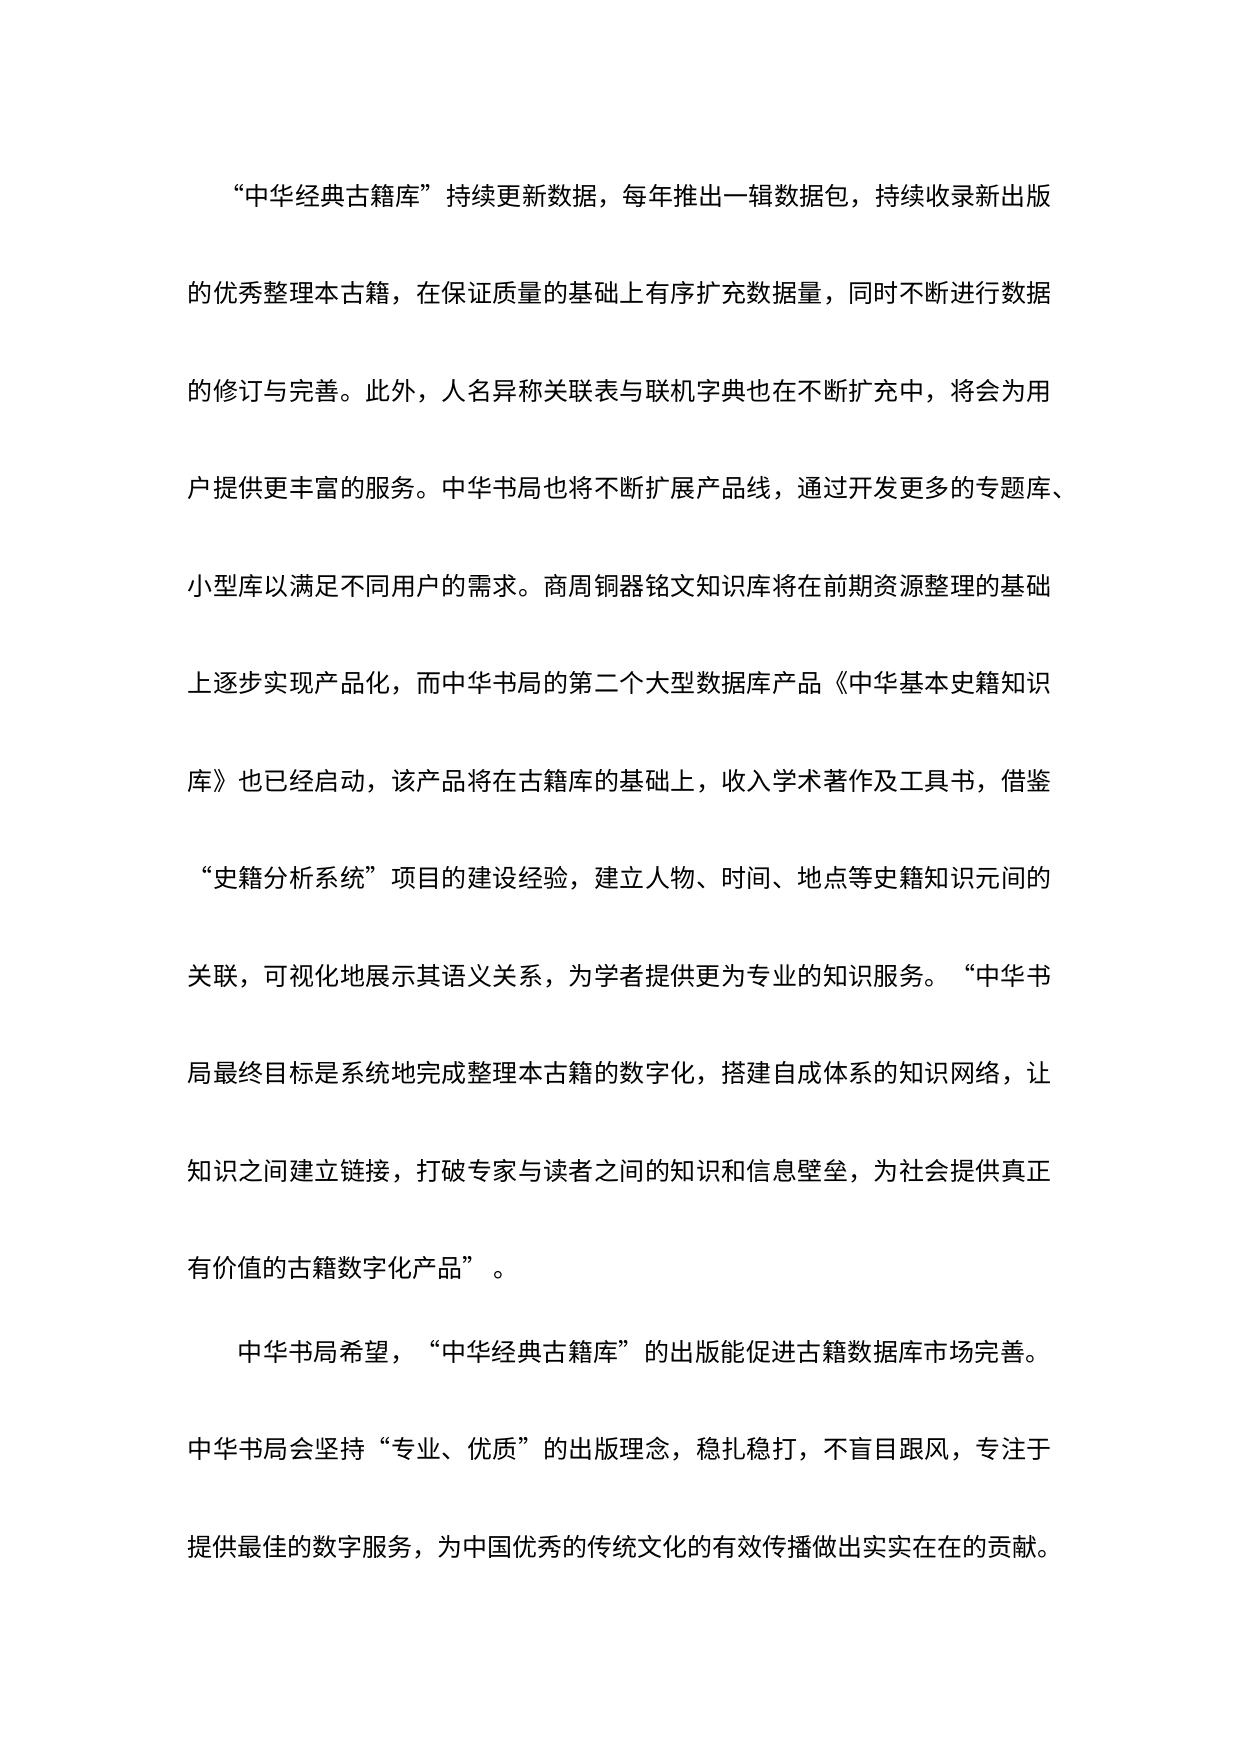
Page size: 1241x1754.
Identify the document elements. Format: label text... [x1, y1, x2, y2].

text 中华书局希望，“中华经典古籍库”的出版能促进古籍数据库市场完善。中华书局会坚持“专业、优质”的出版理念，稳扎稳打，不盲目跟风，专注于提供最佳的数字服务，为中国优秀的传统文化的有效传播做出实实在在的贡献。 [187, 1318, 1053, 1578]
text “中华经典古籍库”持续更新数据，每年推出一辑数据包，持续收录新出版的优秀整理本古籍，在保证质量的基础上有序扩充数据量，同时不断进行数据的修订与完善。此外，人名异称关联表与联机字典也在不断扩充中，将会为用户提供更丰富的服务。中华书局也将不断扩展产品线，通过开发更多的专题库、小型库以满足不同用户的需求。商周铜器铭文知识库将在前期资源整理的基础上逐步实现产品化，而中华书局的第二个大型数据库产品《中华基本史籍知识库》也已经启动，该产品将在古籍库的基础上，收入学术著作及工具书，借鉴“史籍分析系统”项目的建设经验，建立人物、时间、地点等史籍知识元间的关联，可视化地展示其语义关系，为学者提供更为专业的知识服务。“中华书局最终目标是系统地完成整理本古籍的数字化，搭建自成体系的知识网络，让知识之间建立链接，打破专家与读者之间的知识和信息壁垒，为社会提供真正有价值的古籍数字化产品” 。 [187, 162, 1053, 1299]
